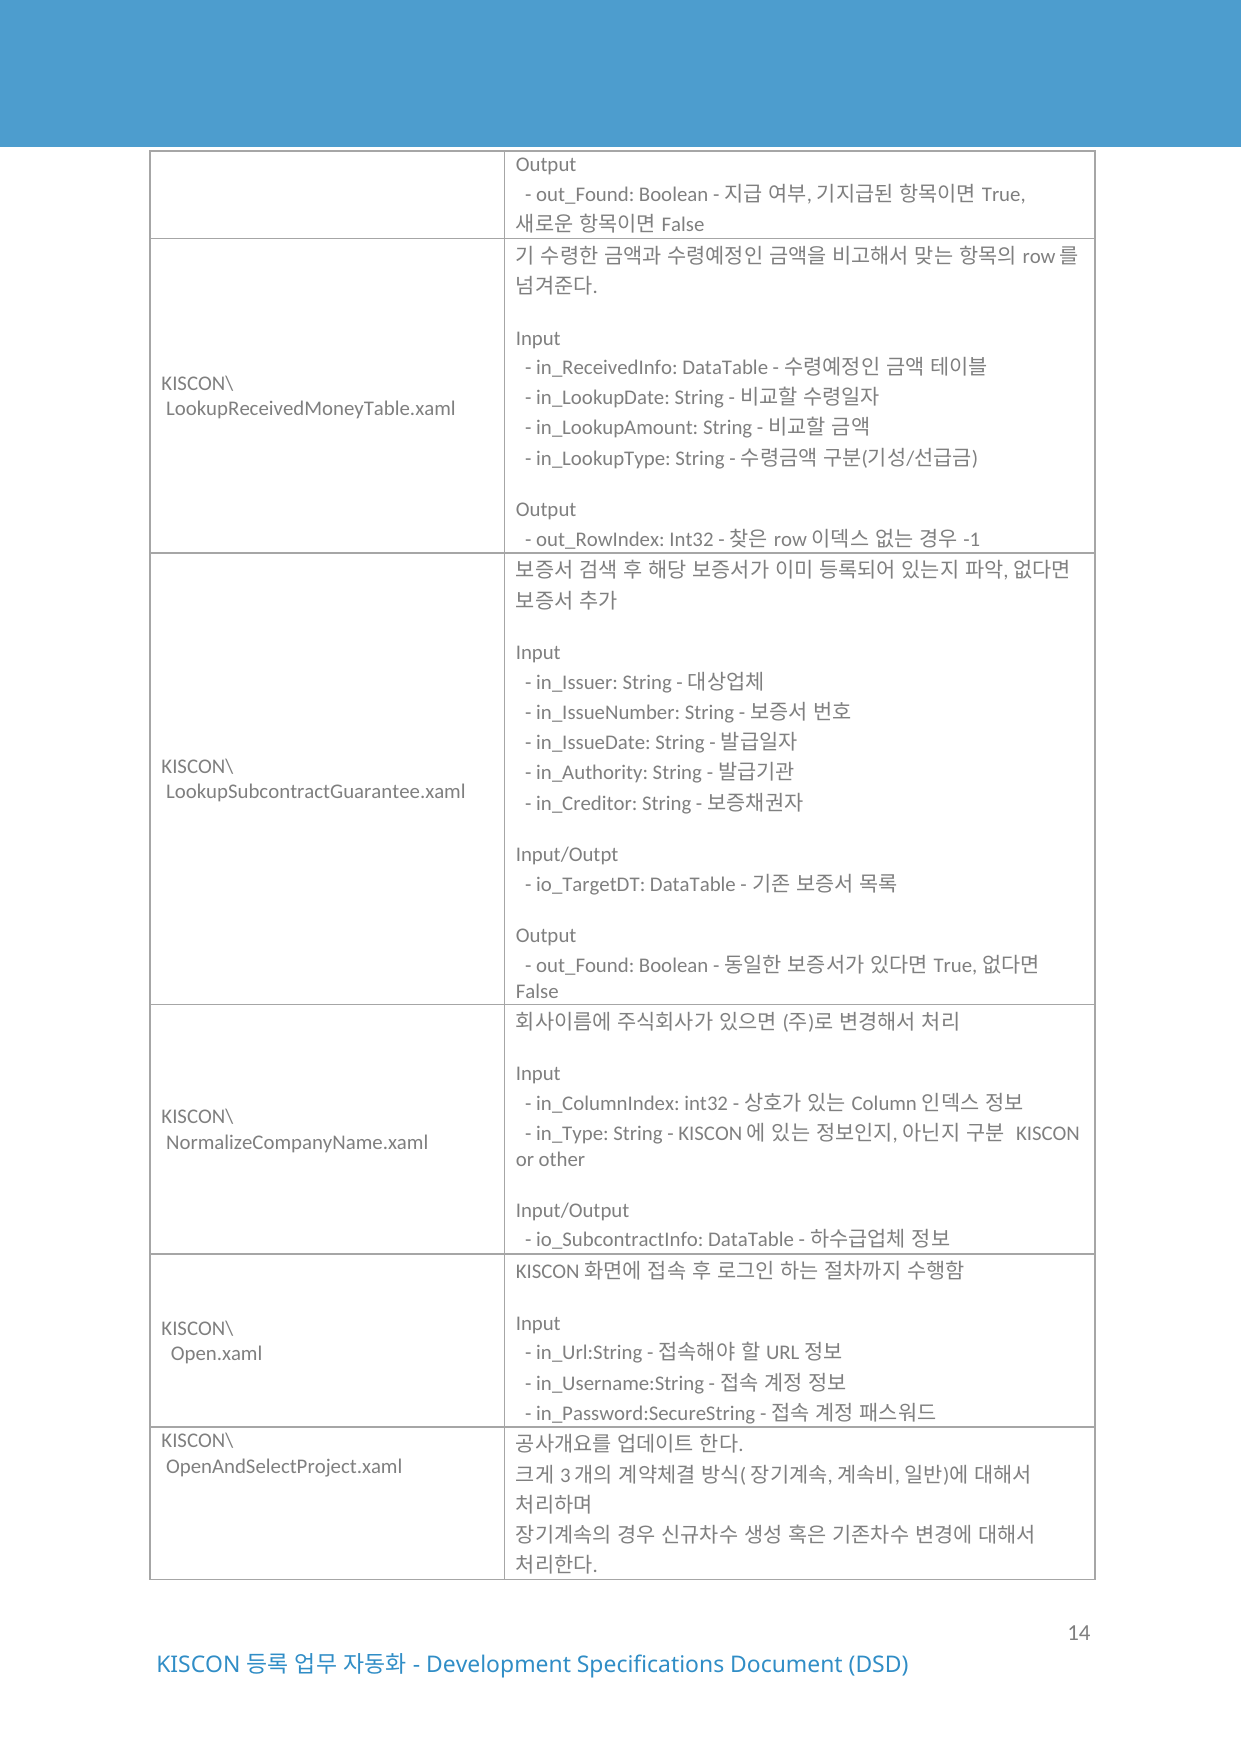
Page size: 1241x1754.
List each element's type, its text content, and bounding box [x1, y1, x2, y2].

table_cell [505, 1428, 1094, 1579]
table_cell KISCON\ Open.xaml [151, 1255, 504, 1426]
table_cell 회사이름에 주식회사가 있으면 (주)로 변경해서 처리 Input - in_ColumnIndex: int32 - 상호가 있는 Column 인덱스 정보 - in_Type: String - KISCON에 있는 정보인지, 아닌지 구분 KISCON or other Input/Output - io_SubcontractInfo: DataTable - 하수급업체 정보 [505, 1005, 1094, 1253]
table_cell 기 수령한 금액과 수령예정인 금액을 비고해서 맞는 항목의 row를 넘겨준다. Input - in_ReceivedInfo: DataTable - 수령예정인 금액 테이블 - in_LookupDate: String - 비교할 수령일자 - in_LookupAmount: String - 비교할 금액 - in_LookupType: String - 수령금액 구분(기성/선급금) Output - out_RowIndex: Int32 - 찾은 row 이덱스 없는 경우 -1 [505, 239, 1094, 552]
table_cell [151, 152, 504, 237]
table_cell KISCON 화면에 접속 후 로그인 하는 절차까지 수행함 Input - in_Url:String - 접속해야 할 URL 정보 - in_Username:String - 접속 계정 정보 - in_Password:SecureString - 접속 계정 패스워드 [505, 1255, 1094, 1426]
table_cell KISCON\ NormalizeCompanyName.xaml [151, 1005, 504, 1253]
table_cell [505, 152, 1094, 237]
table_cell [151, 1428, 504, 1579]
table_cell KISCON\ LookupReceivedMoneyTable.xaml [151, 239, 504, 552]
table_cell KISCON\ LookupSubcontractGuarantee.xaml [151, 554, 504, 1003]
table_cell 보증서 검색 후 해당 보증서가 이미 등록되어 있는지 파악, 없다면 보증서 추가 Input - in_Issuer: String - 대상업체 - in_IssueNumber: String - 보증서 번호 - in_IssueDate: String - 발급일자 - in_Authority: String - 발급기관 - in_Creditor: String - 보증채권자 Input/Outpt - io_TargetDT: DataTable - 기존 보증서 목록 Output - out_Found: Boolean - 동일한 보증서가 있다면 True, 없다면 False [505, 554, 1094, 1003]
